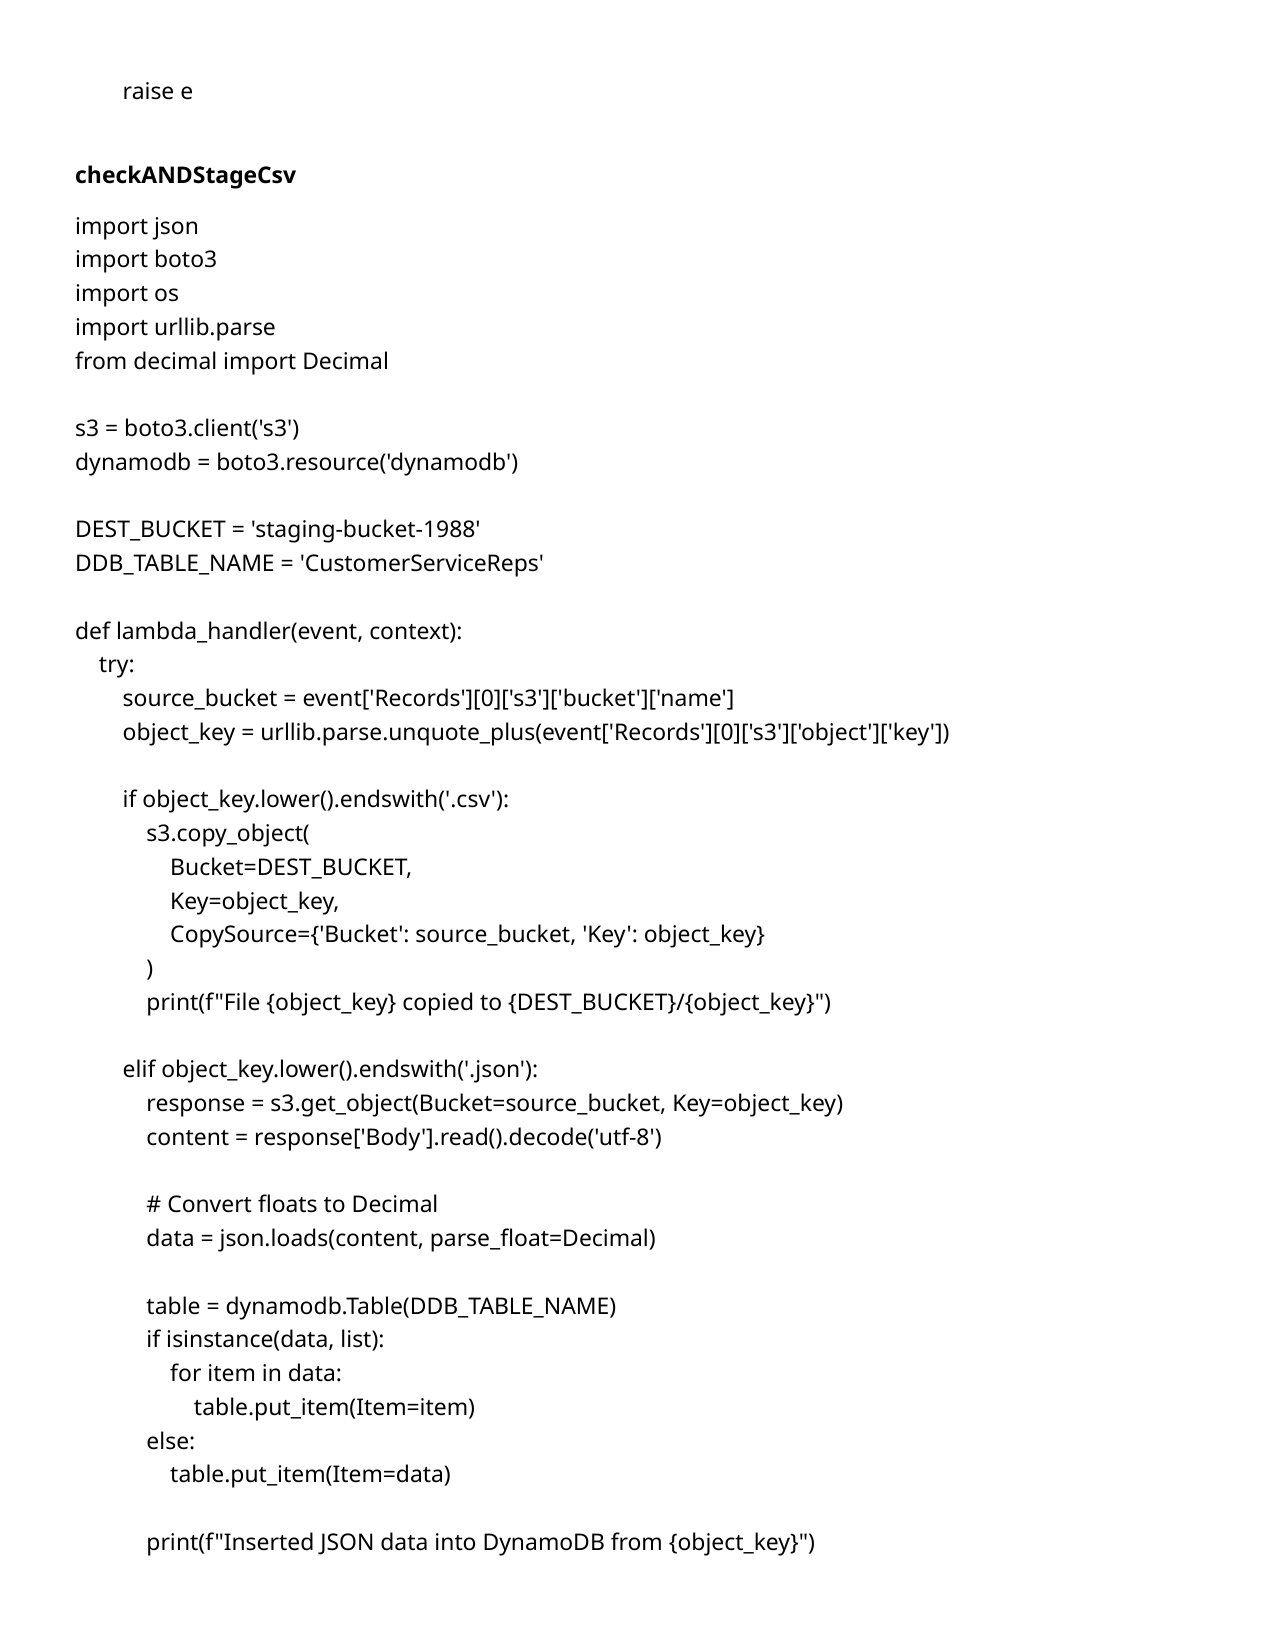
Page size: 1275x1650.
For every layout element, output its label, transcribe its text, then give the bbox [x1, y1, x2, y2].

text import json [75, 209, 1200, 241]
text for item in data: [75, 1357, 1200, 1388]
text CopySource={'Bucket': source_bucket, 'Key': object_key} [75, 918, 1200, 949]
text # Convert floats to Decimal [75, 1188, 1200, 1219]
text s3.copy_object( [75, 817, 1200, 848]
text import urllib.parse [75, 311, 1200, 342]
text from decimal import Decimal [75, 344, 1200, 376]
text DDB_TABLE_NAME = 'CustomerServiceReps' [75, 547, 1200, 578]
text DEST_BUCKET = 'staging-bucket-1988' [75, 513, 1200, 544]
text else: [75, 1424, 1200, 1456]
text Key=object_key, [75, 884, 1200, 916]
text Bucket=DEST_BUCKET, [75, 851, 1200, 882]
text print(f"File {object_key} copied to {DEST_BUCKET}/{object_key}") [75, 986, 1200, 1017]
text s3 = boto3.client('s3') [75, 412, 1200, 443]
text try: [75, 648, 1200, 679]
text object_key = urllib.parse.unquote_plus(event['Records'][0]['s3']['object']['key']) [75, 716, 1200, 747]
text checkANDStageCsv [75, 159, 1200, 190]
text table = dynamodb.Table(DDB_TABLE_NAME) [75, 1289, 1200, 1321]
text table.put_item(Item=item) [75, 1391, 1200, 1422]
text print(f"Inserted JSON data into DynamoDB from {object_key}") [75, 1526, 1200, 1557]
text def lambda_handler(event, context): [75, 614, 1200, 646]
text ) [75, 952, 1200, 983]
text elif object_key.lower().endswith('.json'): [75, 1053, 1200, 1084]
text response = s3.get_object(Bucket=source_bucket, Key=object_key) [75, 1087, 1200, 1118]
text raise e [75, 75, 1200, 106]
text dynamodb = boto3.resource('dynamodb') [75, 446, 1200, 477]
text source_bucket = event['Records'][0]['s3']['bucket']['name'] [75, 682, 1200, 713]
text import boto3 [75, 243, 1200, 274]
text if object_key.lower().endswith('.csv'): [75, 783, 1200, 814]
text if isinstance(data, list): [75, 1323, 1200, 1354]
text table.put_item(Item=data) [75, 1458, 1200, 1489]
text import os [75, 277, 1200, 308]
text data = json.loads(content, parse_float=Decimal) [75, 1222, 1200, 1253]
text content = response['Body'].read().decode('utf-8') [75, 1121, 1200, 1152]
